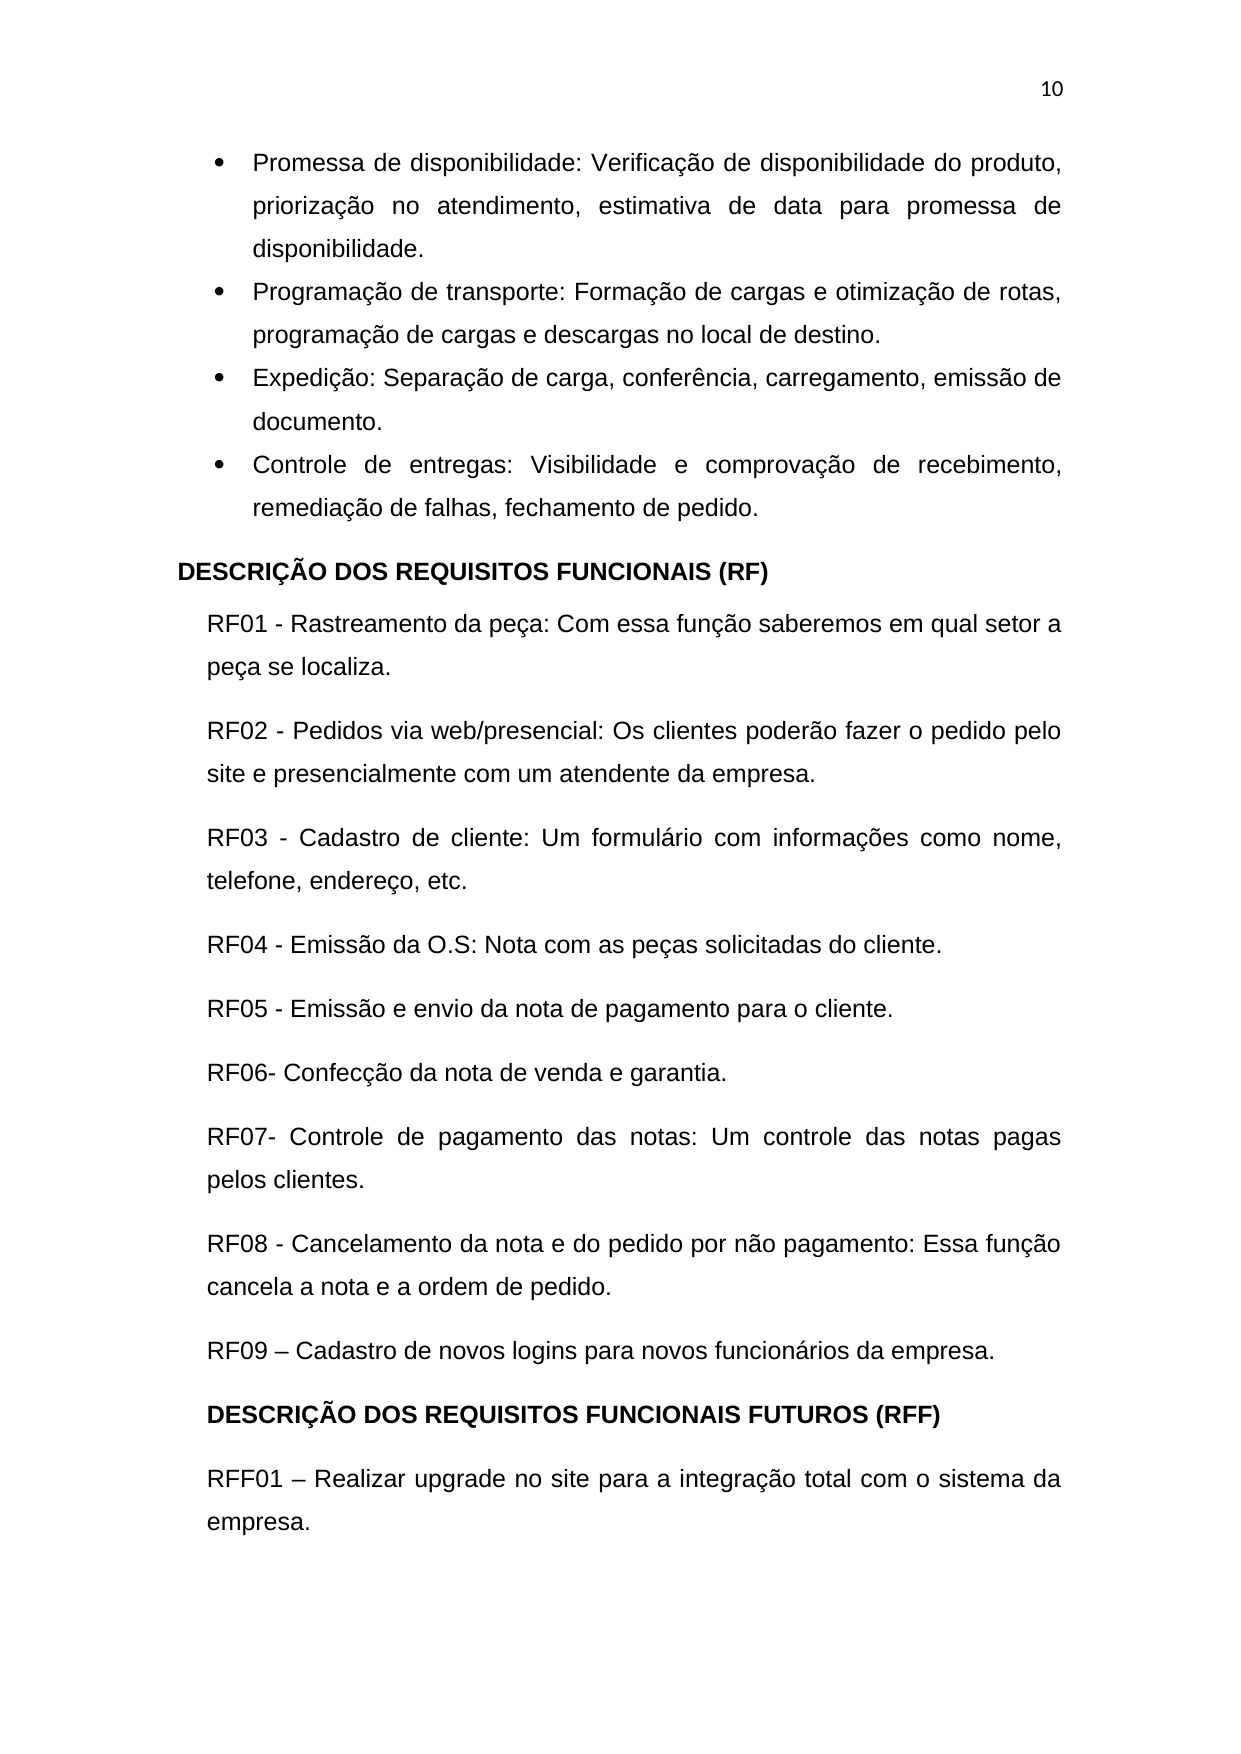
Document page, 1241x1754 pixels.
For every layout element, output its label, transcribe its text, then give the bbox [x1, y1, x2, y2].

text RFF01 – Realizar upgrade no site para a integração total com o sistema da empresa. [207, 1464, 1063, 1536]
text RF04 - Emissão da O.S: Nota com as peças solicitadas do cliente. [207, 930, 1063, 959]
text RF08 - Cancelamento da nota e do pedido por não pagamento: Essa função cancela a nota e a ordem de pedido. [207, 1229, 1063, 1301]
text RF03 - Cadastro de cliente: Um formulário com informações como nome, telefone, endereço, etc. [207, 823, 1063, 895]
text RF09 – Cadastro de novos logins para novos funcionários da empresa. [207, 1336, 1063, 1365]
text RF02 - Pedidos via web/presencial: Os clientes poderão fazer o pedido pelo site e presencialmente com um atendente da empresa. [207, 716, 1063, 788]
list Expedição: Separação de carga, conferência, carregamento, emissão de documento. [215, 363, 1063, 435]
text DESCRIÇÃO DOS REQUISITOS FUNCIONAIS FUTUROS (RFF) [207, 1400, 1063, 1429]
text RF06- Confecção da nota de venda e garantia. [207, 1058, 1063, 1087]
text DESCRIÇÃO DOS REQUISITOS FUNCIONAIS (RF) [177, 557, 1063, 586]
text RF07- Controle de pagamento das notas: Um controle das notas pagas pelos clientes. [207, 1122, 1063, 1194]
list Controle de entregas: Visibilidade e comprovação de recebimento, remediação de falhas, fechamento de pedido. [215, 450, 1063, 522]
list Promessa de disponibilidade: Verificação de disponibilidade do produto, priorização no atendimento, estimativa de data para promessa de disponibilidade. [215, 148, 1063, 263]
list Programação de transporte: Formação de cargas e otimização de rotas, programação de cargas e descargas no local de destino. [215, 277, 1063, 349]
text RF05 - Emissão e envio da nota de pagamento para o cliente. [207, 994, 1063, 1023]
text RF01 - Rastreamento da peça: Com essa função saberemos em qual setor a peça se localiza. [207, 609, 1063, 681]
